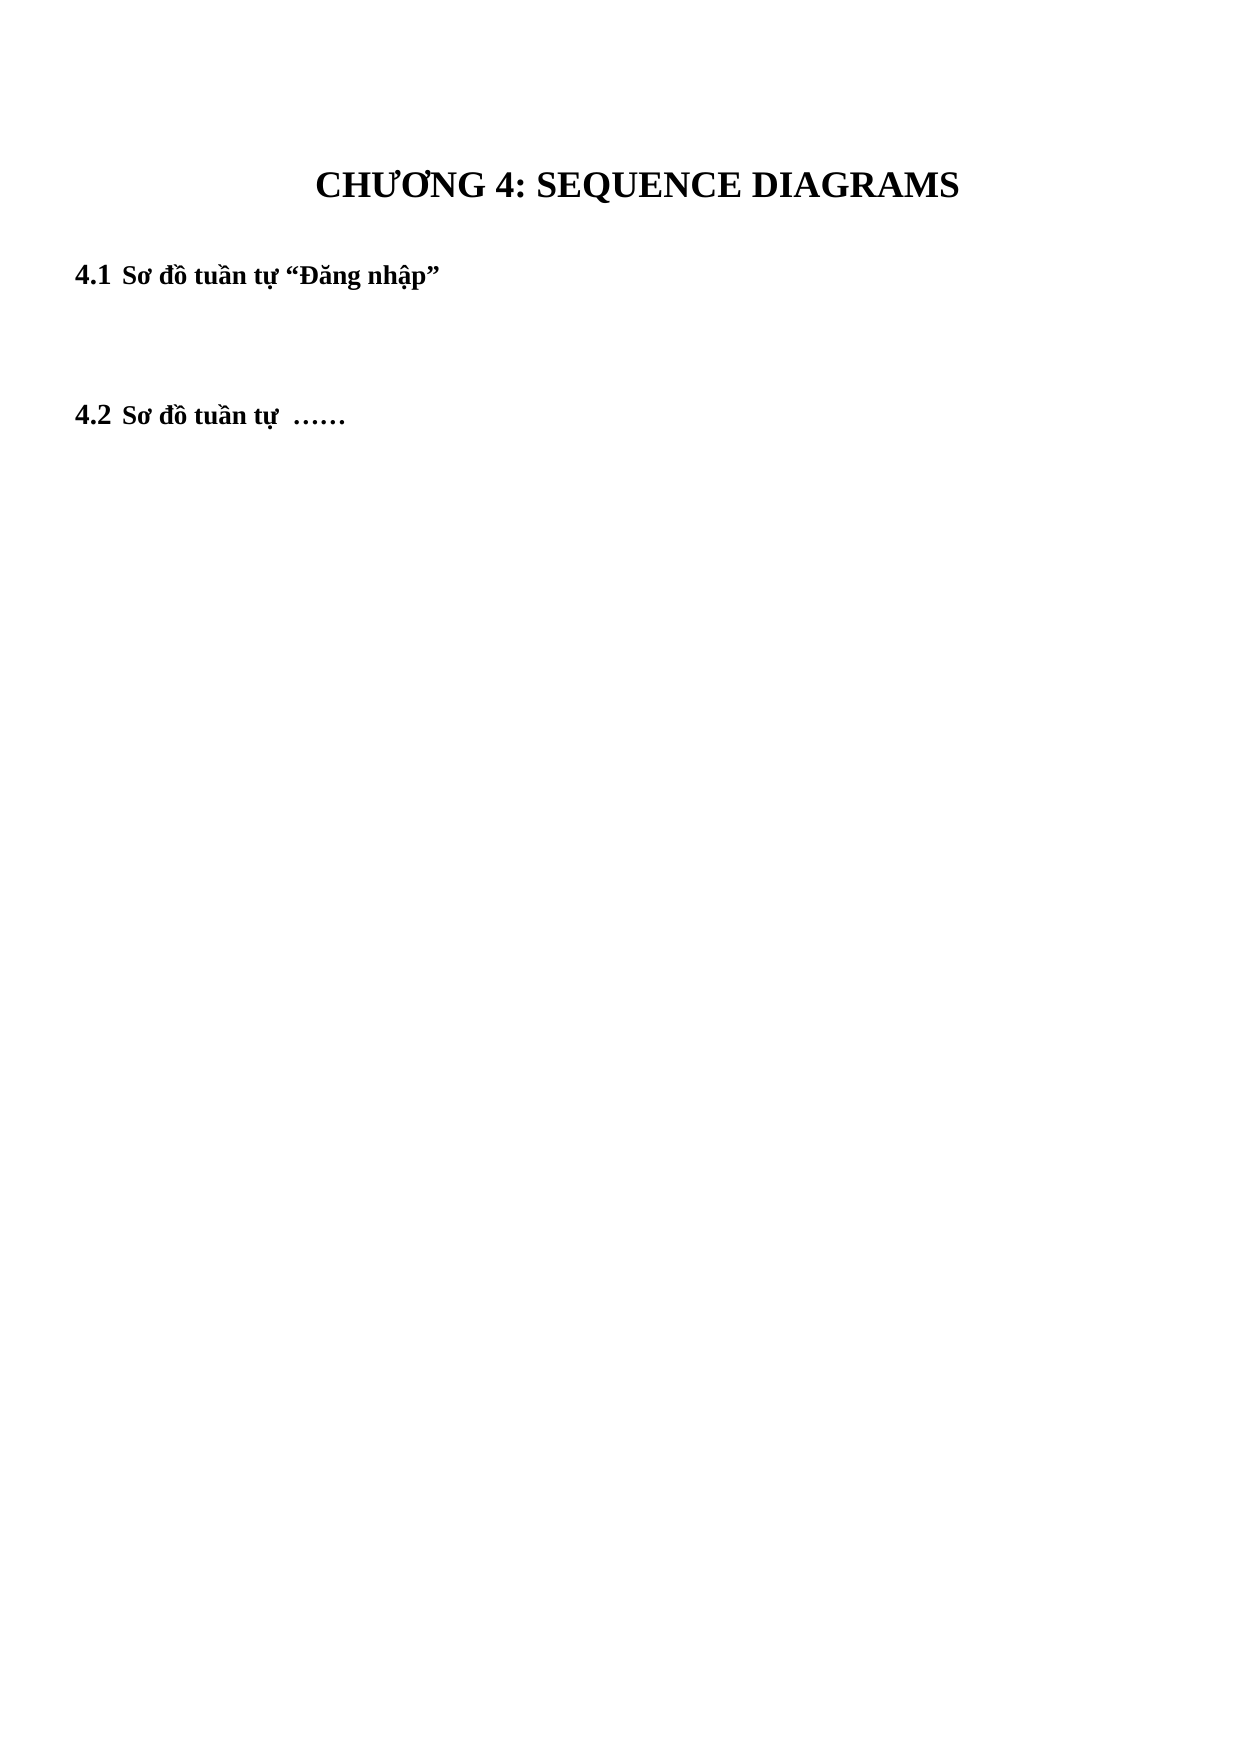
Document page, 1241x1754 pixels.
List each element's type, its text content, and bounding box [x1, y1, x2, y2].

subtitle CHƯƠNG 4: SEQUENCE DIAGRAMS [75, 162, 1200, 205]
subtitle Sơ đồ tuần tự “Đăng nhập” [75, 257, 1200, 290]
subtitle Sơ đồ tuần tự …… [75, 397, 1200, 431]
